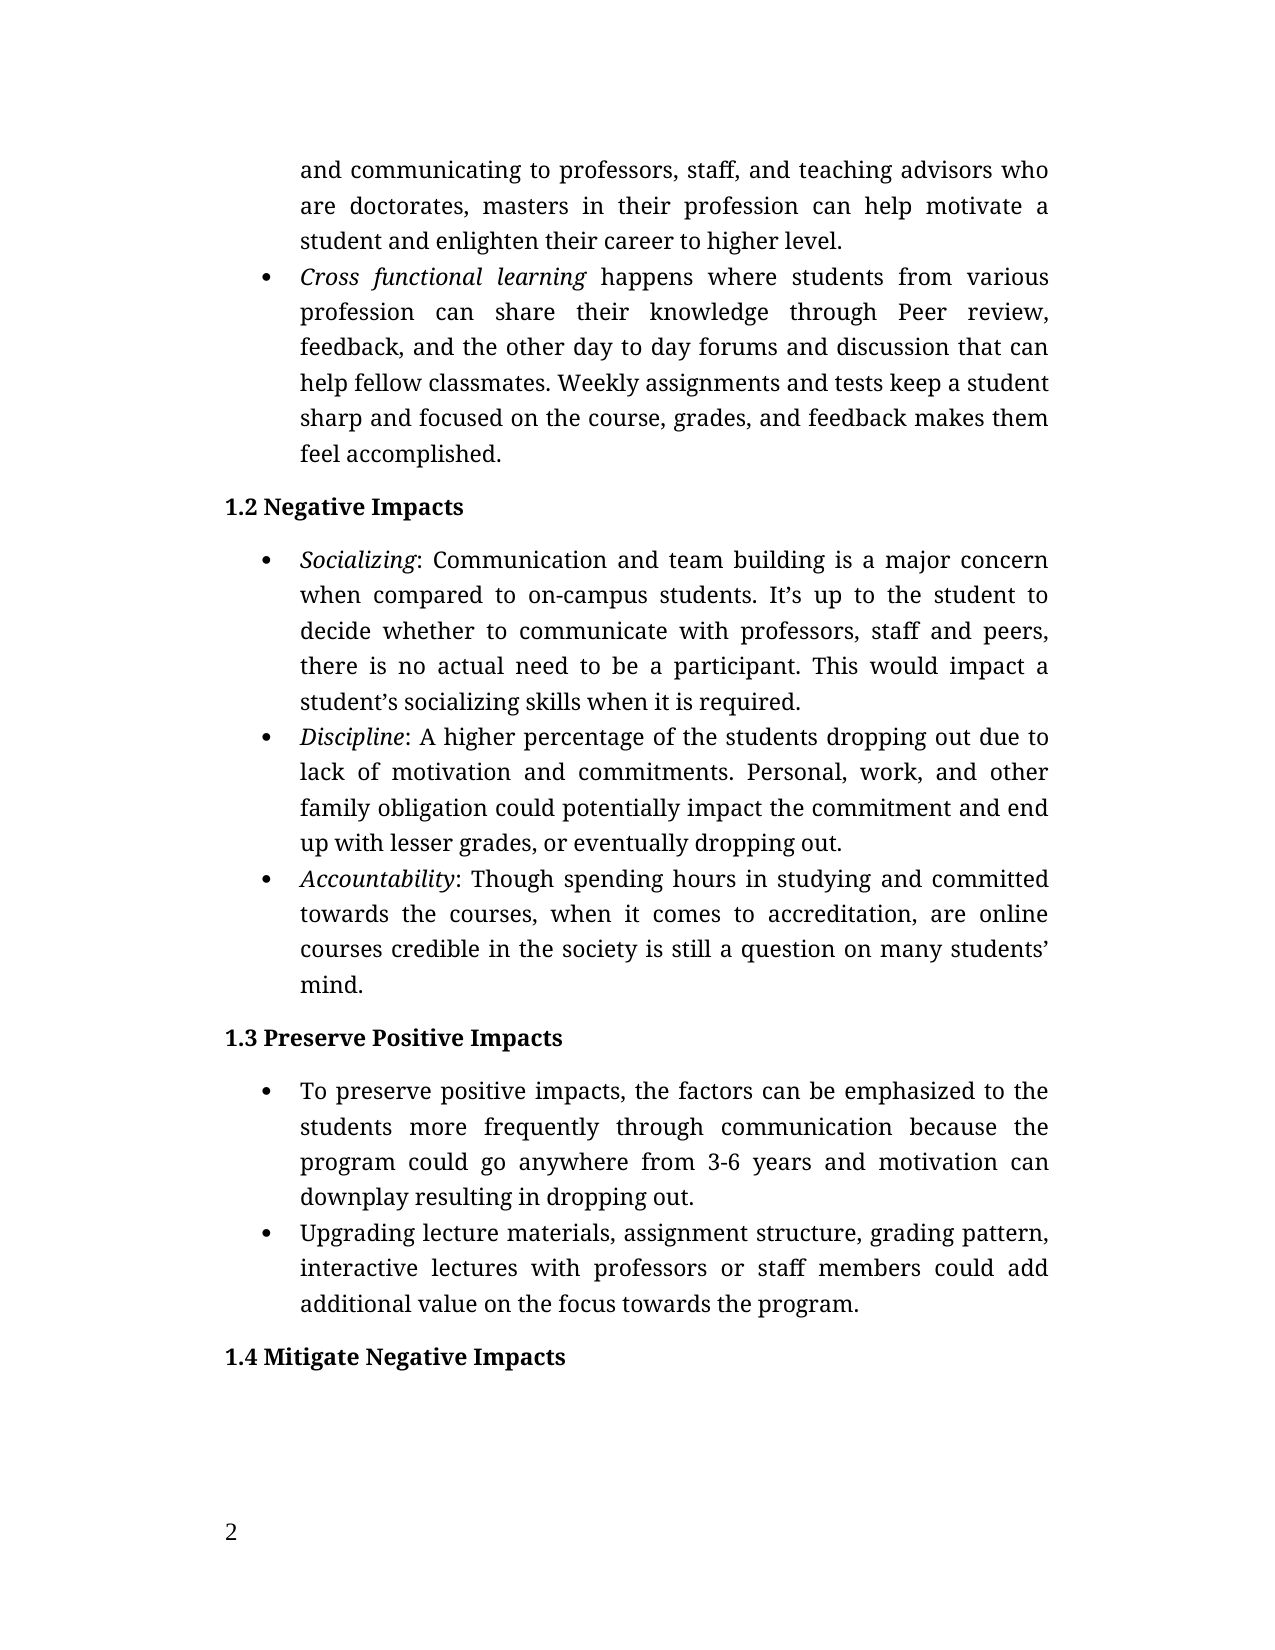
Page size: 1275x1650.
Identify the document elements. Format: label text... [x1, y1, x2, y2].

text 1.2 Negative Impacts [225, 486, 1050, 522]
list To preserve positive impacts, the factors can be emphasized to the students more frequently through communication because the program could go anywhere from 3-6 years and motivation can downplay resulting in dropping out. [262, 1071, 1050, 1212]
text 1.4 Mitigate Negative Impacts [225, 1336, 1050, 1372]
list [262, 150, 1050, 256]
list Socializing: Communication and team building is a major concern when compared to on-campus students. It’s up to the student to decide whether to communicate with professors, staff and peers, there is no actual need to be a participant. This would impact a student’s socializing skills when it is required. [262, 539, 1050, 717]
list Discipline: A higher percentage of the students dropping out due to lack of motivation and commitments. Personal, work, and other family obligation could potentially impact the commitment and end up with lesser grades, or eventually dropping out. [262, 717, 1050, 858]
list Accountability: Though spending hours in studying and committed towards the courses, when it comes to accreditation, are online courses credible in the society is still a question on many students’ mind. [262, 858, 1050, 1000]
list Cross functional learning happens where students from various profession can share their knowledge through Peer review, feedback, and the other day to day forums and discussion that can help fellow classmates. Weekly assignments and tests keep a student sharp and focused on the course, grades, and feedback makes them feel accomplished. [262, 256, 1050, 469]
list Upgrading lecture materials, assignment structure, grading pattern, interactive lectures with professors or staff members could add additional value on the focus towards the program. [262, 1212, 1050, 1319]
text 1.3 Preserve Positive Impacts [225, 1018, 1050, 1053]
